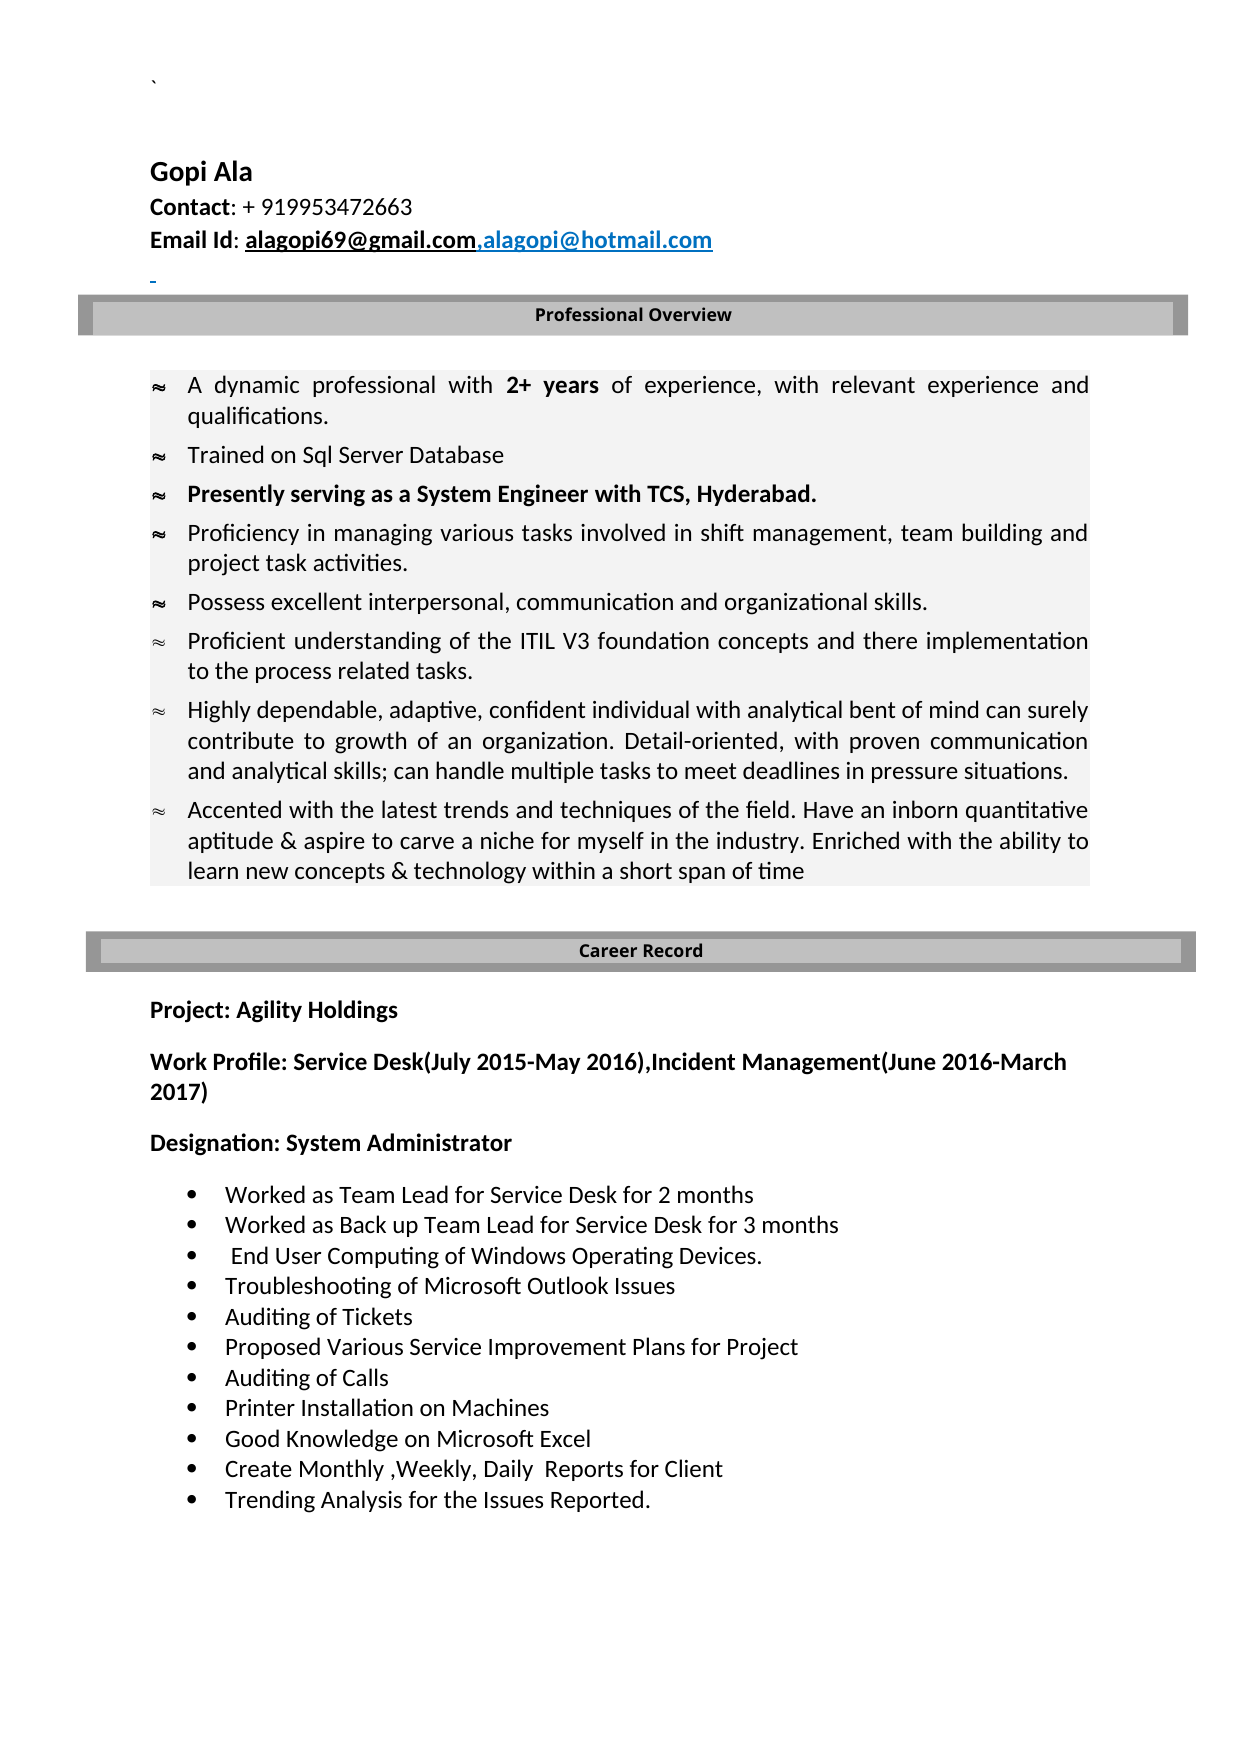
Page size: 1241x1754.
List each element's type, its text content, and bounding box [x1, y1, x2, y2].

list Presently serving as a System Engineer with TCS, Hyderabad. [150, 478, 1090, 508]
list Worked as Back up Team Lead for Service Desk for 3 months [187, 1209, 1090, 1240]
list Proficient understanding of the ITIL V3 foundation concepts and there implementation to the process related tasks. [150, 625, 1090, 686]
list Auditing of Tickets [187, 1301, 1090, 1332]
list Possess excellent interpersonal, communication and organizational skills. [150, 586, 1090, 617]
list Trending Analysis for the Issues Reported. [187, 1484, 1090, 1515]
list Trained on Sql Server Database [150, 439, 1090, 469]
list Accented with the latest trends and techniques of the field. Have an inborn quantitative aptitude & aspire to carve a niche for myself in the industry. Enriched with the ability to learn new concepts & technology within a short span of time [150, 794, 1090, 886]
text Gopi Ala [150, 153, 1090, 188]
list Highly dependable, adaptive, confident individual with analytical bent of mind can surely contribute to growth of an organization. Detail-oriented, with proven communication and analytical skills; can handle multiple tasks to meet deadlines in pressure situations. [150, 694, 1090, 786]
text Work Profile: Service Desk(July 2015-May 2016),Incident Management(June 2016-March 2017) [150, 1046, 1090, 1107]
text Contact: + 919953472663 [150, 191, 1090, 221]
text Project: Agility Holdings [150, 994, 1090, 1025]
list Proposed Various Service Improvement Plans for Project [187, 1332, 1090, 1362]
list Worked as Team Lead for Service Desk for 2 months [187, 1179, 1090, 1209]
list Proficiency in managing various tasks involved in shift management, team building and project task activities. [150, 517, 1090, 578]
list Troubleshooting of Microsoft Outlook Issues [187, 1271, 1090, 1301]
list Create Monthly ,Weekly, Daily Reports for Client [187, 1454, 1090, 1484]
text Email Id: alagopi69@gmail.com,alagopi@hotmail.com [150, 224, 1090, 254]
list End User Computing of Windows Operating Devices. [187, 1240, 1090, 1271]
list A dynamic professional with 2+ years of experience, with relevant experience and qualifications. [150, 370, 1090, 431]
list Auditing of Calls [187, 1362, 1090, 1393]
list Printer Installation on Machines [187, 1393, 1090, 1423]
text Designation: System Administrator [150, 1128, 1090, 1158]
list Good Knowledge on Microsoft Excel [187, 1423, 1090, 1454]
